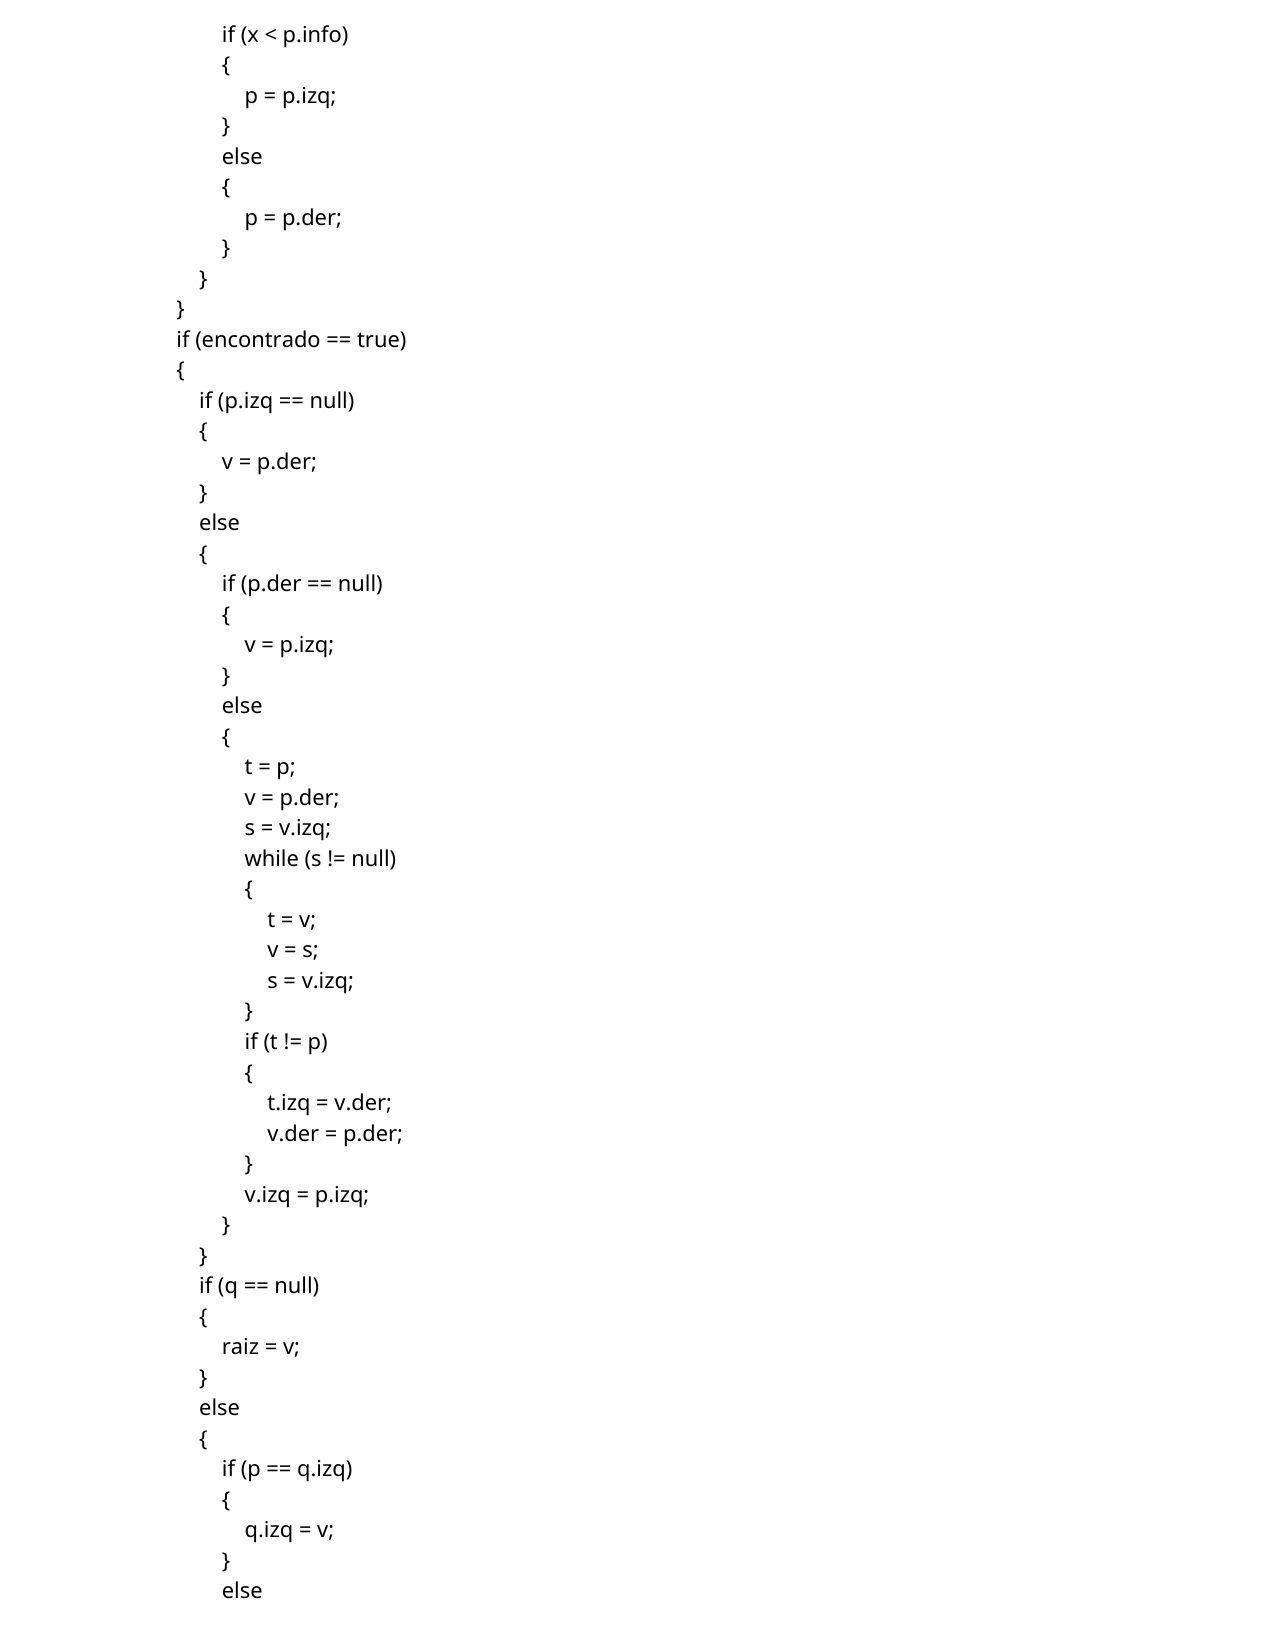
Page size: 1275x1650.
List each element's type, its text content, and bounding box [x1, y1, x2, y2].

text p = p.izq; [62, 80, 1231, 109]
text else [62, 690, 1231, 720]
text if (p.der == null) [62, 568, 1231, 598]
text { [62, 599, 1231, 628]
text v.izq = p.izq; [62, 1178, 1231, 1208]
text else [62, 1392, 1231, 1422]
text t.izq = v.der; [62, 1087, 1231, 1117]
text { [62, 171, 1231, 201]
text while (s != null) [62, 843, 1231, 873]
text v.der = p.der; [62, 1117, 1231, 1147]
text raiz = v; [62, 1331, 1231, 1361]
text { [62, 721, 1231, 751]
text if (p == q.izq) [62, 1453, 1231, 1483]
text v = p.izq; [62, 629, 1231, 659]
text if (x < p.info) [62, 19, 1231, 48]
text { [62, 1301, 1231, 1330]
text if (p.izq == null) [62, 385, 1231, 415]
text s = v.izq; [62, 965, 1231, 995]
text s = v.izq; [62, 812, 1231, 842]
text } [62, 995, 1231, 1025]
text } [62, 660, 1231, 689]
text v = p.der; [62, 446, 1231, 476]
text } [62, 263, 1231, 293]
text { [62, 1423, 1231, 1452]
text else [62, 141, 1231, 171]
text if (t != p) [62, 1026, 1231, 1056]
text { [62, 538, 1231, 567]
text } [62, 1209, 1231, 1239]
text v = s; [62, 934, 1231, 964]
text { [62, 1484, 1231, 1513]
text } [62, 232, 1231, 262]
text { [62, 873, 1231, 903]
text else [62, 1575, 1231, 1605]
text t = p; [62, 751, 1231, 781]
text } [62, 477, 1231, 506]
text if (encontrado == true) [62, 324, 1231, 354]
text { [62, 354, 1231, 384]
text } [62, 1148, 1231, 1178]
text if (q == null) [62, 1270, 1231, 1300]
text } [62, 1239, 1231, 1269]
text t = v; [62, 904, 1231, 934]
text else [62, 507, 1231, 537]
text { [62, 1056, 1231, 1086]
text p = p.der; [62, 202, 1231, 232]
text { [62, 49, 1231, 79]
text } [62, 1545, 1231, 1574]
text { [62, 416, 1231, 445]
text } [62, 293, 1231, 323]
text } [62, 110, 1231, 140]
text q.izq = v; [62, 1514, 1231, 1544]
text } [62, 1362, 1231, 1391]
text v = p.der; [62, 782, 1231, 812]
